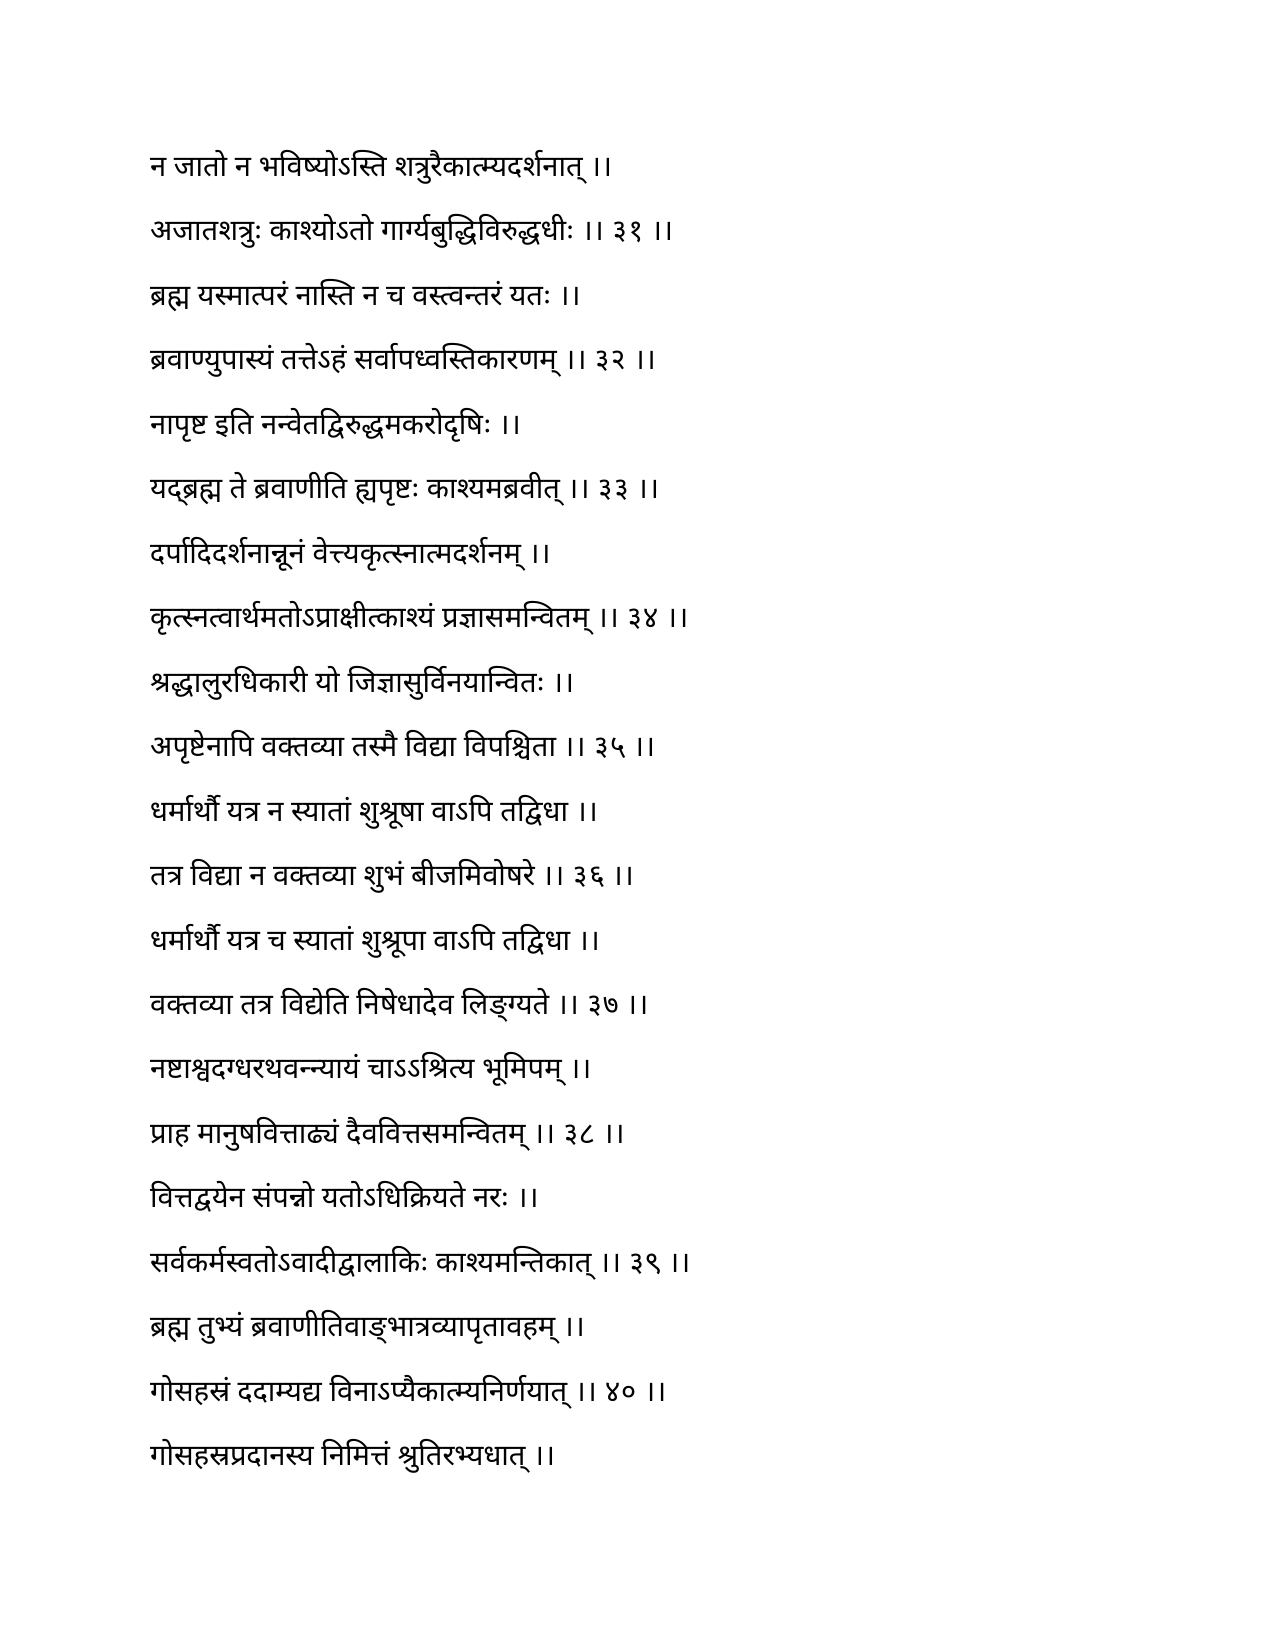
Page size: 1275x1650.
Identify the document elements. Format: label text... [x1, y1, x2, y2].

text तत्र विद्या न वक्तव्या शुभं बीजमिवोषरे ।। ३६ ।। [150, 859, 1125, 897]
text नापृष्ट इति नन्वेतद्विरुद्धमकरोदृषिः ।। [150, 408, 1125, 446]
text सर्वकर्मस्वतोऽवादीद्वालाकिः काश्यमन्तिकात् ।। ३९ ।। [150, 1246, 1125, 1284]
text धर्मार्थौ यत्र न स्यातां शुश्रूषा वाऽपि तद्विधा ।। [150, 795, 1125, 833]
text अजातशत्रुः काश्योऽतो गार्ग्यबुद्धिविरुद्धधीः ।। ३१ ।। [150, 214, 1125, 252]
text धर्मार्थौ यत्र च स्यातां शुश्रूपा वाऽपि तद्विधा ।। [150, 924, 1125, 962]
text अपृष्टेनापि वक्तव्या तस्मै विद्या विपश्चिता ।। ३५ ।। [150, 730, 1125, 768]
text श्रद्धालुरधिकारी यो जिज्ञासुर्विनयान्वितः ।। [150, 666, 1125, 704]
text ब्रवाण्युपास्यं तत्तेऽहं सर्वापध्वस्तिकारणम् ।। ३२ ।। [150, 343, 1125, 381]
text न जातो न भविष्योऽस्ति शत्रुरैकात्म्यदर्शनात् ।। [150, 150, 1125, 188]
text प्राह मानुषवित्ताढ्यं दैववित्तसमन्वितम् ।। ३८ ।। [150, 1117, 1125, 1155]
text वक्तव्या तत्र विद्येति निषेधादेव लिङ्ग्यते ।। ३७ ।। [150, 988, 1125, 1026]
text दर्पादिदर्शनान्नूनं वेत्त्यकृत्स्नात्मदर्शनम् ।। [150, 537, 1125, 575]
text ब्रह्म यस्मात्परं नास्ति न च वस्त्वन्तरं यतः ।। [150, 279, 1125, 317]
text गोसहस्रप्रदानस्य निमित्तं श्रुतिरभ्यधात् ।। [150, 1439, 1125, 1478]
text कृत्स्नत्वार्थमतोऽप्राक्षीत्काश्यं प्रज्ञासमन्वितम् ।। ३४ ।। [150, 601, 1125, 639]
text नष्टाश्वदग्धरथवन्न्यायं चाऽऽश्रित्य भूमिपम् ।। [150, 1053, 1125, 1091]
text वित्तद्वयेन संपन्नो यतोऽधिक्रियते नरः ।। [150, 1182, 1125, 1220]
text गोसहस्रं ददाम्यद्य विनाऽप्यैकात्म्यनिर्णयात् ।। ४० ।। [150, 1375, 1125, 1413]
text यद्ब्रह्म ते ब्रवाणीति ह्यपृष्टः काश्यमब्रवीत् ।। ३३ ।। [150, 472, 1125, 510]
text ब्रह्म तुभ्यं ब्रवाणीतिवाङ्भात्रव्यापृतावहम् ।। [150, 1311, 1125, 1349]
